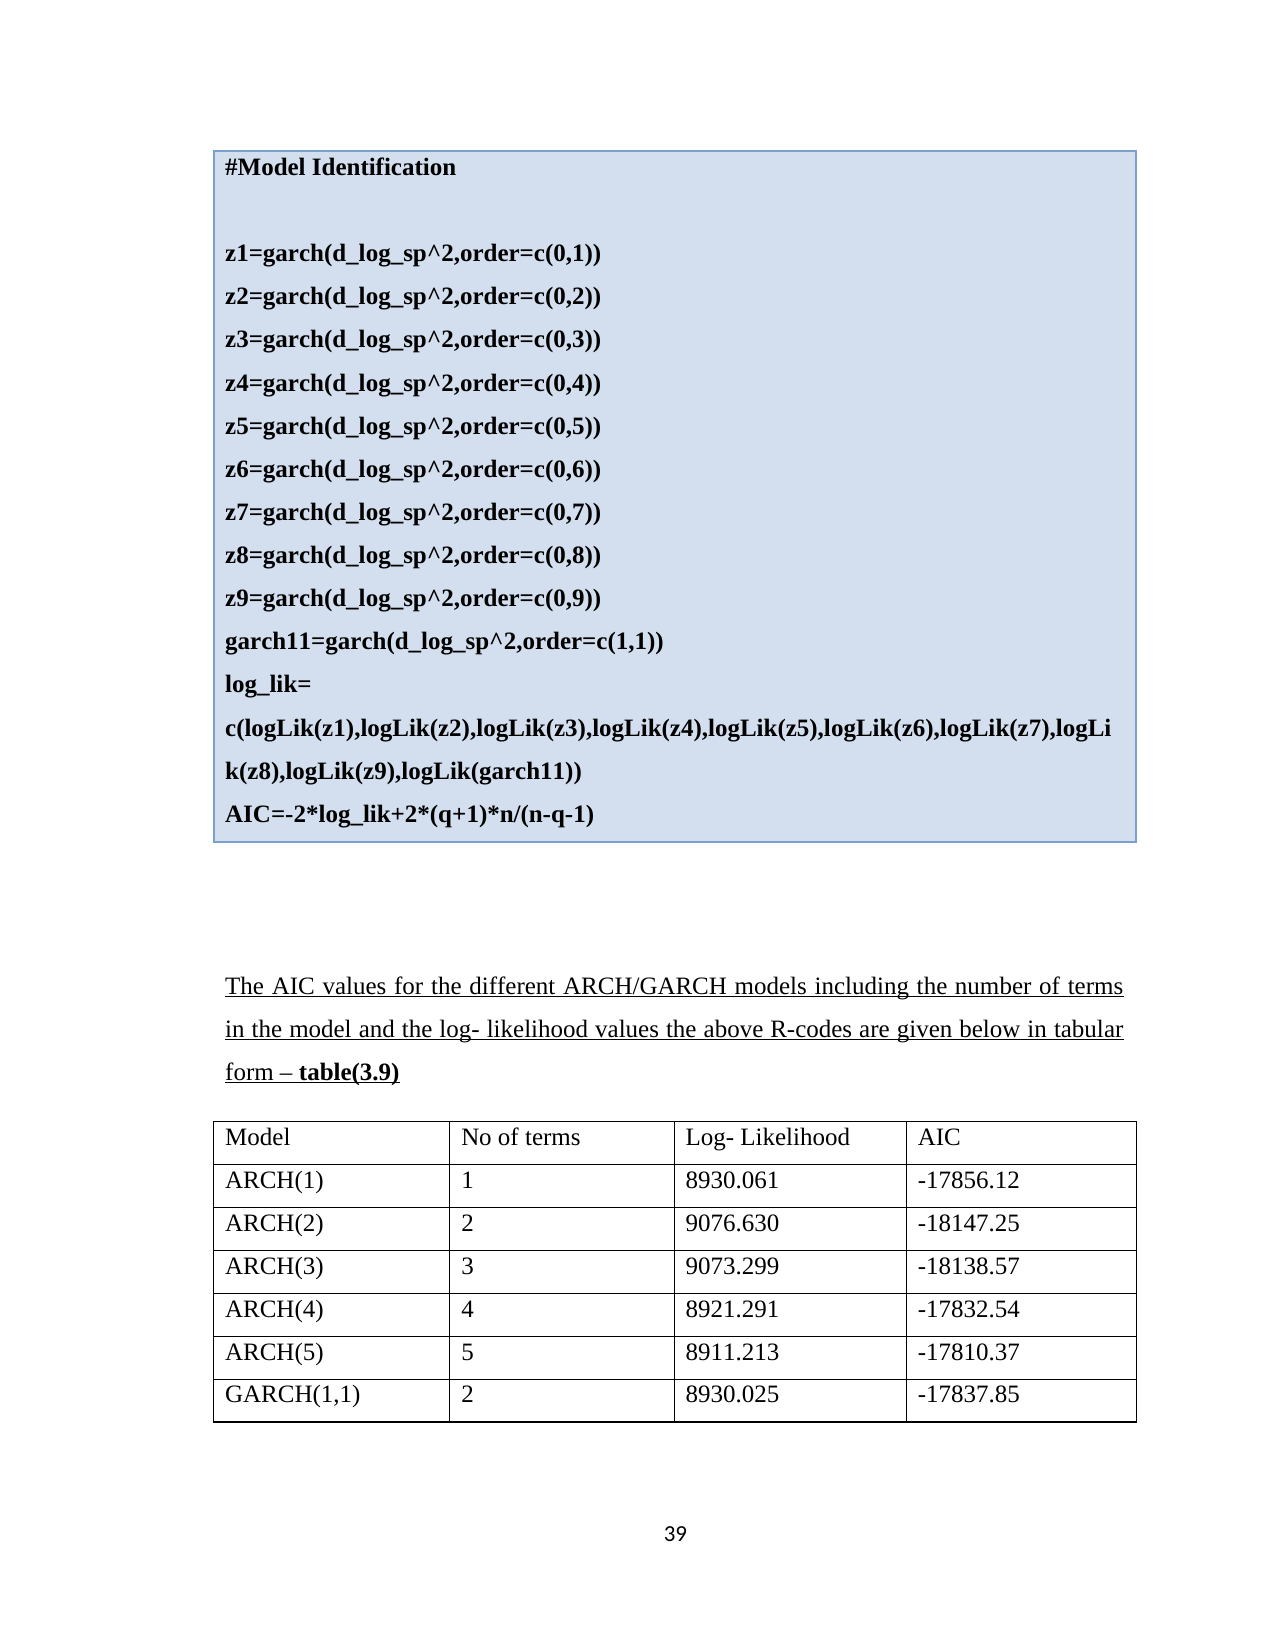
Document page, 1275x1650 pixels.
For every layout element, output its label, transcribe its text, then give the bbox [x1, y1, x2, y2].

table_cell -18138.57 [907, 1251, 1136, 1293]
table_header AIC [907, 1122, 1136, 1164]
table_cell -17856.12 [907, 1165, 1136, 1207]
table_cell -17810.37 [907, 1337, 1136, 1378]
table_header Model [214, 1122, 449, 1164]
table_cell ARCH(4) [214, 1294, 449, 1336]
table_cell 2 [450, 1380, 674, 1421]
table_cell 8930.061 [675, 1165, 906, 1207]
table_cell 8921.291 [675, 1294, 906, 1336]
table_cell ARCH(3) [214, 1251, 449, 1293]
table_header Log- Likelihood [675, 1122, 906, 1164]
table_cell ARCH(2) [214, 1208, 449, 1250]
table_cell ARCH(1) [214, 1165, 449, 1207]
table_cell 9076.630 [675, 1208, 906, 1250]
table_cell 1 [450, 1165, 674, 1207]
table_cell 8911.213 [675, 1337, 906, 1378]
table_cell 4 [450, 1294, 674, 1336]
table_cell GARCH(1,1) [214, 1380, 449, 1421]
table_cell -17832.54 [907, 1294, 1136, 1336]
table_cell ARCH(5) [214, 1337, 449, 1378]
table_header No of terms [450, 1122, 674, 1164]
table_cell 5 [450, 1337, 674, 1378]
table_cell -18147.25 [907, 1208, 1136, 1250]
table_cell 8930.025 [675, 1380, 906, 1421]
table_header #Model Identification z1=garch(d_log_sp^2,order=c(0,1)) z2=garch(d_log_sp^2,order=c(0,2)) z3=garch(d_log_sp^2,order=c(0,3)) z4=garch(d_log_sp^2,order=c(0,4)) z5=garch(d_log_sp^2,order=c(0,5)) z6=garch(d_log_sp^2,order=c(0,6)) z7=garch(d_log_sp^2,order=c(0,7)) z8=garch(d_log_sp^2,order=c(0,8)) z9=garch(d_log_sp^2,order=c(0,9)) garch11=garch(d_log_sp^2,order=c(1,1)) log_lik= c(logLik(z1),logLik(z2),logLik(z3),logLik(z4),logLik(z5),logLik(z6),logLik(z7),logLik(z8),logLik(z9),logLik(garch11)) AIC=-2*log_lik+2*(q+1)*n/(n-q-1) [215, 152, 1135, 841]
table_cell 3 [450, 1251, 674, 1293]
text The AIC values for the different ARCH/GARCH models including the number of terms in the model and the log- likelihood values the above R-codes are given below in tabular form – table(3.9) [225, 971, 1125, 1086]
table_cell 2 [450, 1208, 674, 1250]
table_cell 9073.299 [675, 1251, 906, 1293]
table_cell -17837.85 [907, 1380, 1136, 1421]
